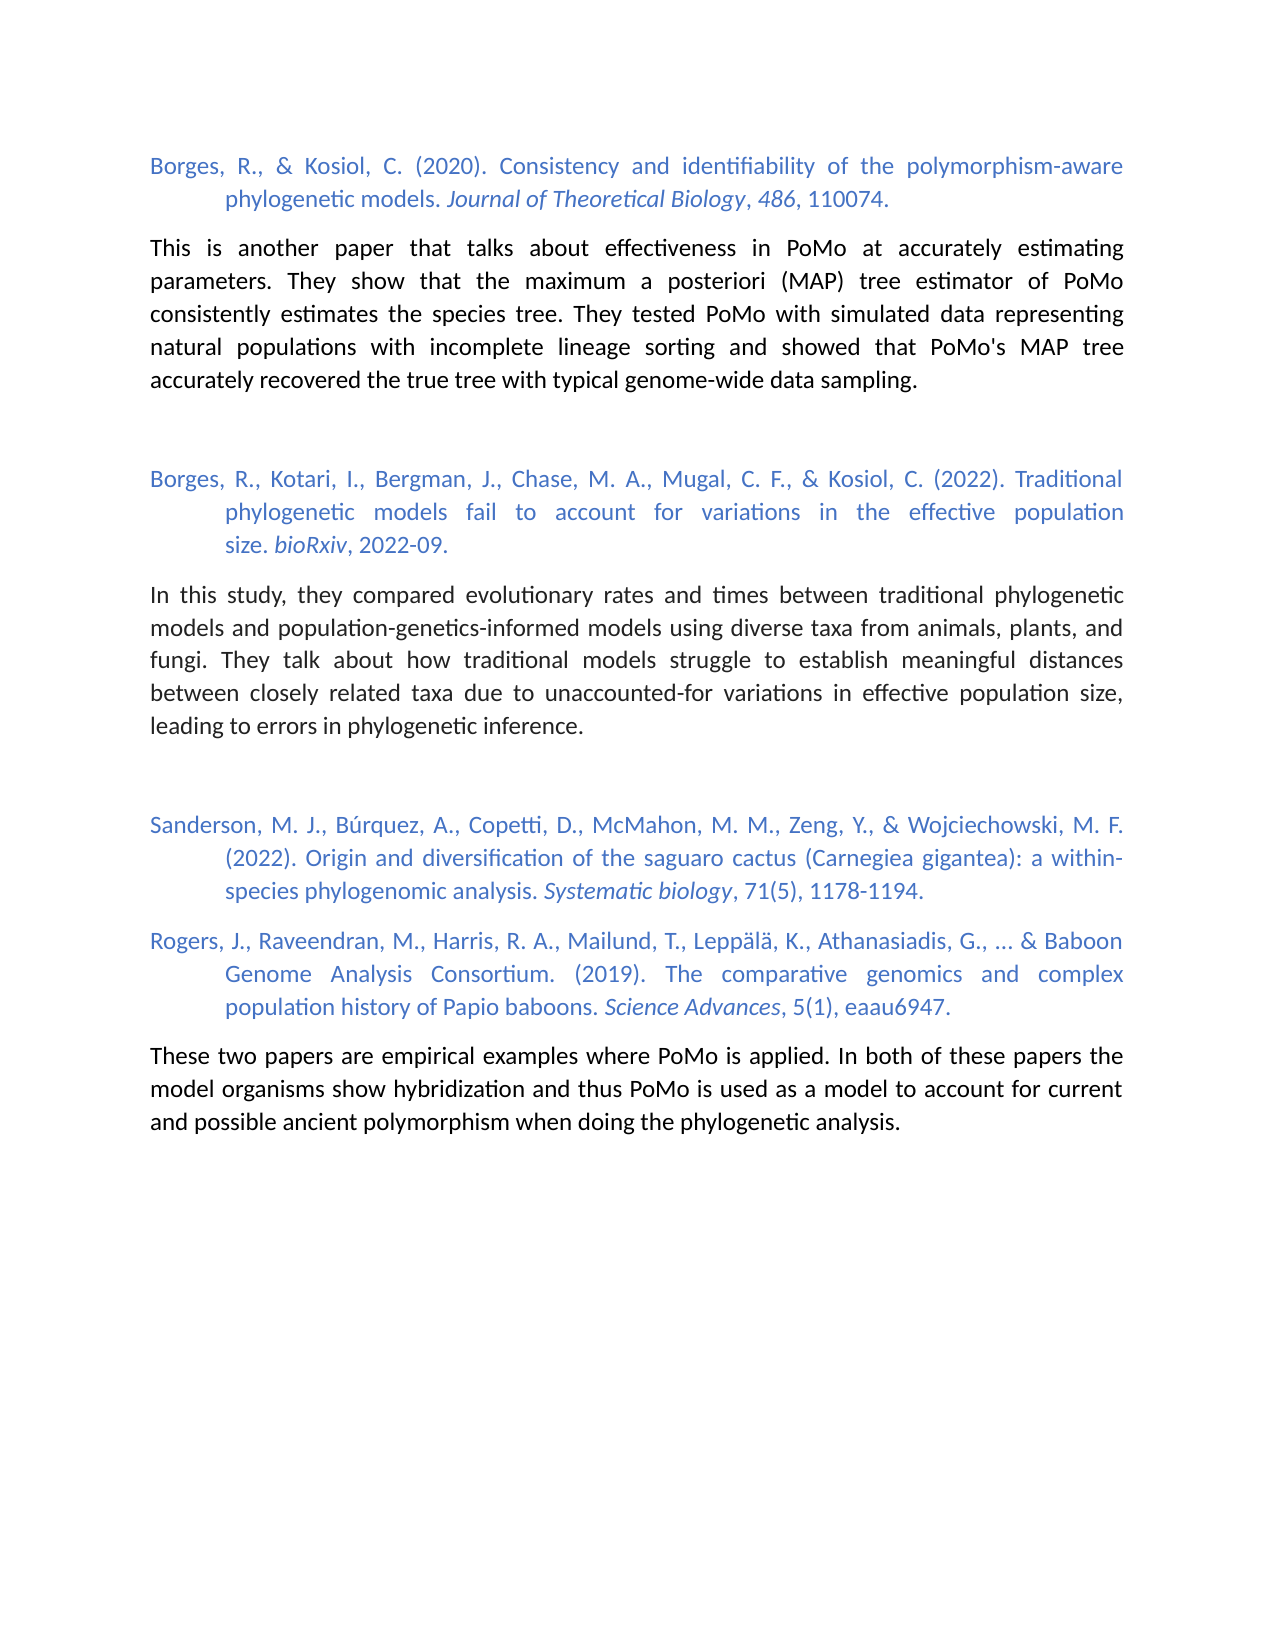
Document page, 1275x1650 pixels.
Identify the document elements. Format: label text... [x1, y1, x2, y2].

text This is another paper that talks about effectiveness in PoMo at accurately estimating parameters. They show that the maximum a posteriori (MAP) tree estimator of PoMo consistently estimates the species tree. They tested PoMo with simulated data representing natural populations with incomplete lineage sorting and showed that PoMo's MAP tree accurately recovered the true tree with typical genome-wide data sampling. [150, 362, 1125, 395]
text In this study, they compared evolutionary rates and times between traditional phylogenetic models and population-genetics-informed models using diverse taxa from animals, plants, and fungi. They talk about how traditional models struggle to establish meaningful distances between closely related taxa due to unaccounted-for variations in effective population size, leading to errors in phylogenetic inference. [150, 708, 1125, 741]
text These two papers are empirical examples where PoMo is applied. In both of these papers the model organisms show hybridization and thus PoMo is used as a model to account for current and possible ancient polymorphism when doing the phylogenetic analysis. [150, 1040, 1125, 1137]
text Sanderson, M. J., Búrquez, A., Copetti, D., McMahon, M. M., Zeng, Y., & Wojciechowski, M. F. (2022). Origin and diversification of the saguaro cactus (Carnegiea gigantea): a within-species phylogenomic analysis. Systematic biology, 71(5), 1178-1194. [150, 809, 1125, 906]
text Borges, R., Kotari, I., Bergman, J., Chase, M. A., Mugal, C. F., & Kosiol, C. (2022). Traditional phylogenetic models fail to account for variations in the effective population size. bioRxiv, 2022-09. [150, 494, 1125, 560]
text Rogers, J., Raveendran, M., Harris, R. A., Mailund, T., Leppälä, K., Athanasiadis, G., ... & Baboon Genome Analysis Consortium. (2019). The comparative genomics and complex population history of Papio baboons. Science Advances, 5(1), eaau6947. [150, 925, 1125, 1021]
text Borges, R., & Kosiol, C. (2020). Consistency and identifiability of the polymorphism-aware phylogenetic models. Journal of Theoretical Biology, 486, 110074. [150, 181, 1125, 213]
